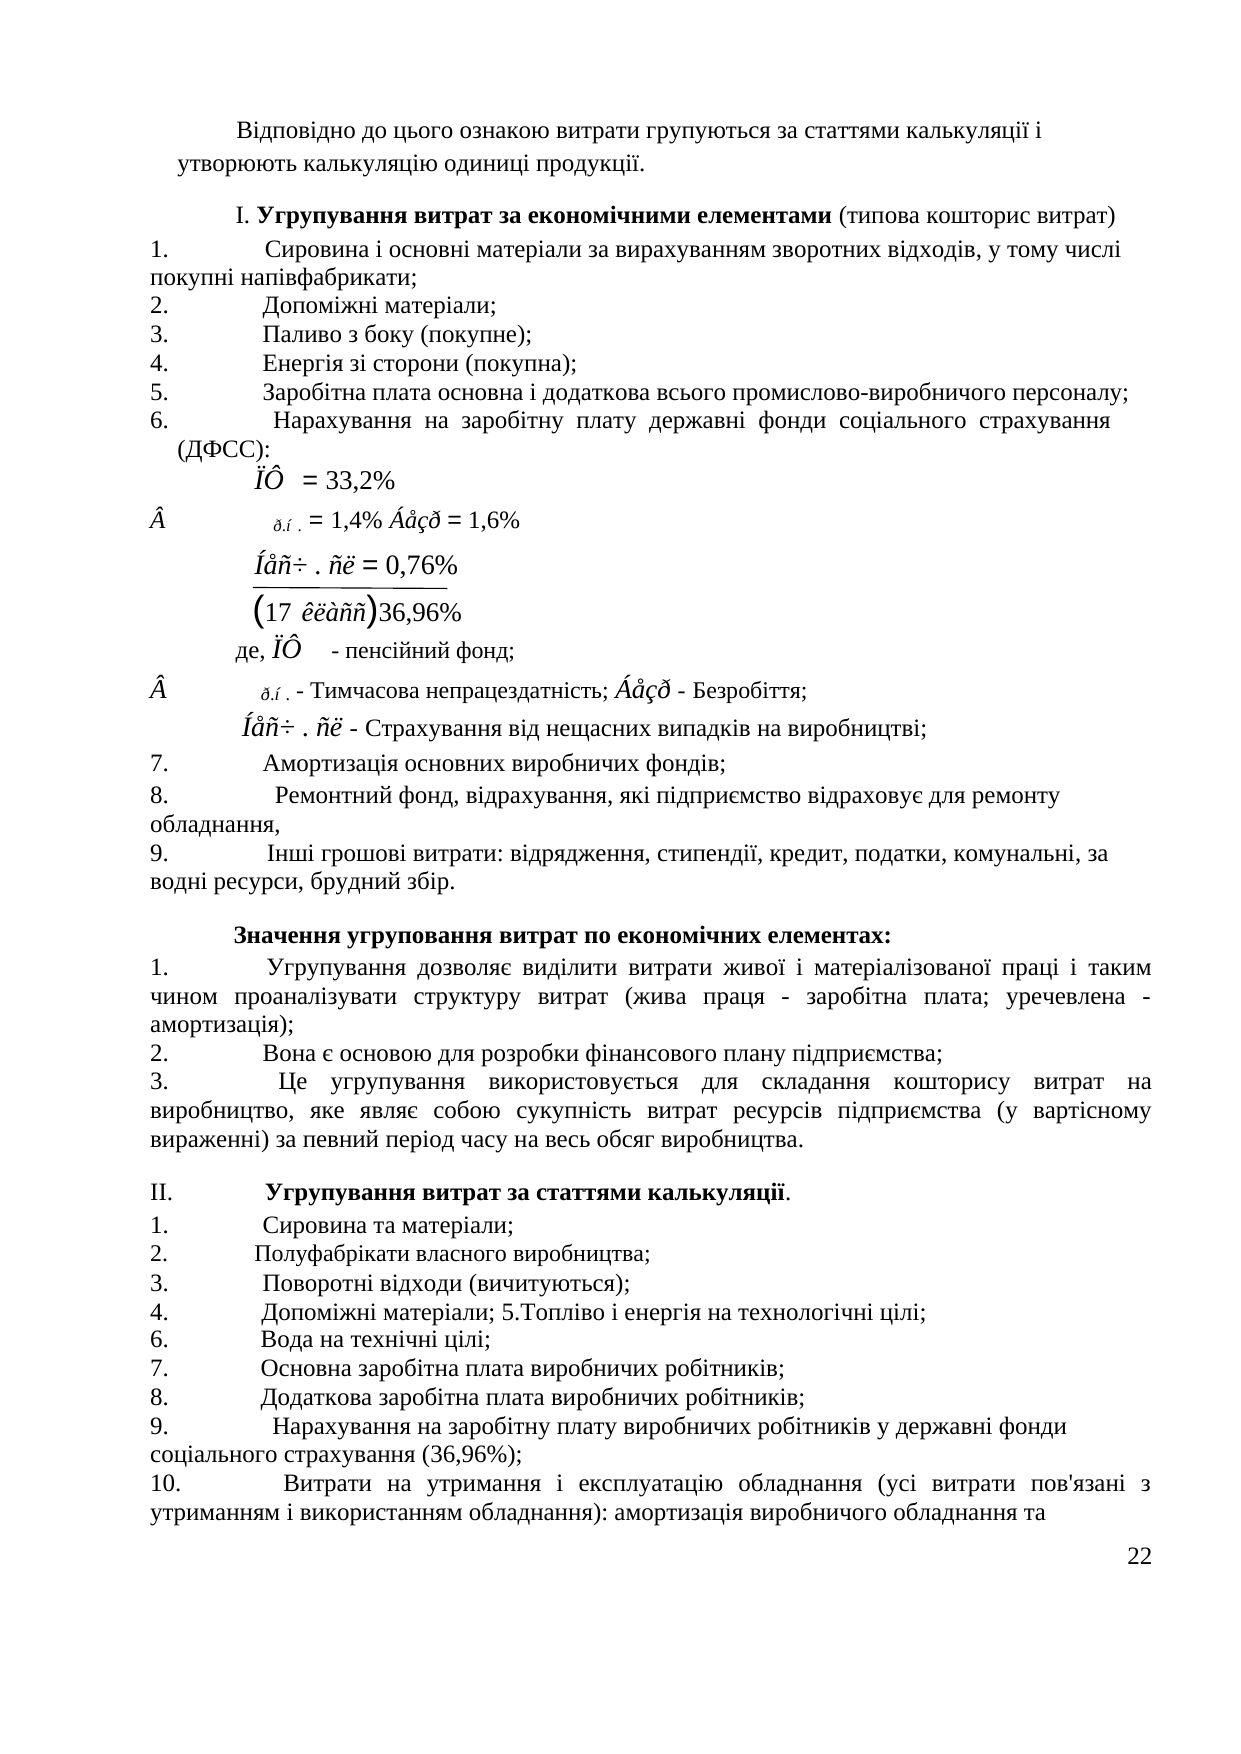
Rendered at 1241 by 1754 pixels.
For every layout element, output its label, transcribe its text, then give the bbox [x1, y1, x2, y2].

list Витрати на утримання і експлуатацію обладнання (усі витрати пов'язані з утриманням і використанням обладнання): амортизація виробничого обладнання та [150, 1468, 1152, 1526]
list Вода на технічні цілі; [150, 1325, 1152, 1353]
list Сировина та матеріали; [150, 1210, 1152, 1239]
text (ДФСС): [177, 434, 1152, 463]
list ð.í . = 1,4% Áåçð = 1,6% [150, 501, 1152, 535]
text Значення угруповання витрат по економічних елементах: [233, 920, 1152, 949]
text Відповідно до цього ознакою витрати групуються за статтями калькуляції і утворюють калькуляцію одиниці продукції. [177, 115, 1152, 177]
list ð.í . - Тимчасова непрацездатність; Áåçð - Безробіття; [150, 669, 1152, 705]
list Енергія зі сторони (покупна); [150, 348, 1152, 377]
list Інші грошові витрати: відрядження, стипендії, кредит, податки, комунальні, за водні ресурси, брудний збір. [150, 838, 1152, 895]
list Паливо з боку (покупне); [150, 319, 1152, 348]
text де, ÏÔ - пенсійний фонд; [235, 632, 1152, 665]
list Сировина і основні матеріали за вирахуванням зворотних відходів, у тому числі покупні напівфабрикати; [150, 234, 1152, 291]
text 22 [1127, 1541, 1152, 1569]
list Полуфабрікати власного виробництва; [150, 1239, 1152, 1267]
list Це угрупування використовується для складання кошторису витрат на виробництво, яке являє собою сукупність витрат ресурсів підприємства (у вартісному вираженні) за певний період часу на весь обсяг виробництва. [150, 1067, 1152, 1153]
list Амортизація основних виробничих фондів; [150, 748, 1152, 777]
list Додаткова заробітна плата виробничих робітників; [150, 1382, 1152, 1411]
text ÏÔ = 33,2% [254, 463, 1152, 495]
list Нарахування на заробітну плату виробничих робітників у державні фонди соціального страхування (36,96%); [150, 1411, 1152, 1468]
list Нарахування на заробітну плату державні фонди соціального страхування [150, 406, 1152, 434]
list Ремонтний фонд, відрахування, які підприємство відраховує для ремонту обладнання, [150, 780, 1152, 838]
list Допоміжні матеріали; 5.Топліво і енергія на технологічні цілі; [150, 1297, 1152, 1325]
list Основна заробітна плата виробничих робітників; [150, 1353, 1152, 1382]
text Íåñ÷ . ñë = 0,76% [254, 548, 1152, 581]
list Вона є основою для розробки фінансового плану підприємства; [150, 1038, 1152, 1067]
list Поворотні відходи (вичитуються); [150, 1268, 1152, 1296]
list Допоміжні матеріали; [150, 291, 1152, 319]
text (17 êëàññ)36,96% [252, 587, 1152, 629]
list Угрупування дозволяє виділити витрати живої і матеріалізованої праці і таким чином проаналізувати структуру витрат (жива праця - заробітна плата; уречевлена - амортизація); [150, 953, 1152, 1038]
text Íåñ÷ . ñë - Страхування від нещасних випадків на виробництві; [242, 710, 1152, 742]
text I. Угрупування витрат за економічними елементами (типова кошторис витрат) [235, 201, 1152, 229]
list Заробітна плата основна і додаткова всього промислово-виробничого персоналу; [150, 377, 1152, 405]
list Угрупування витрат за статтями калькуляції. [150, 1177, 1152, 1206]
